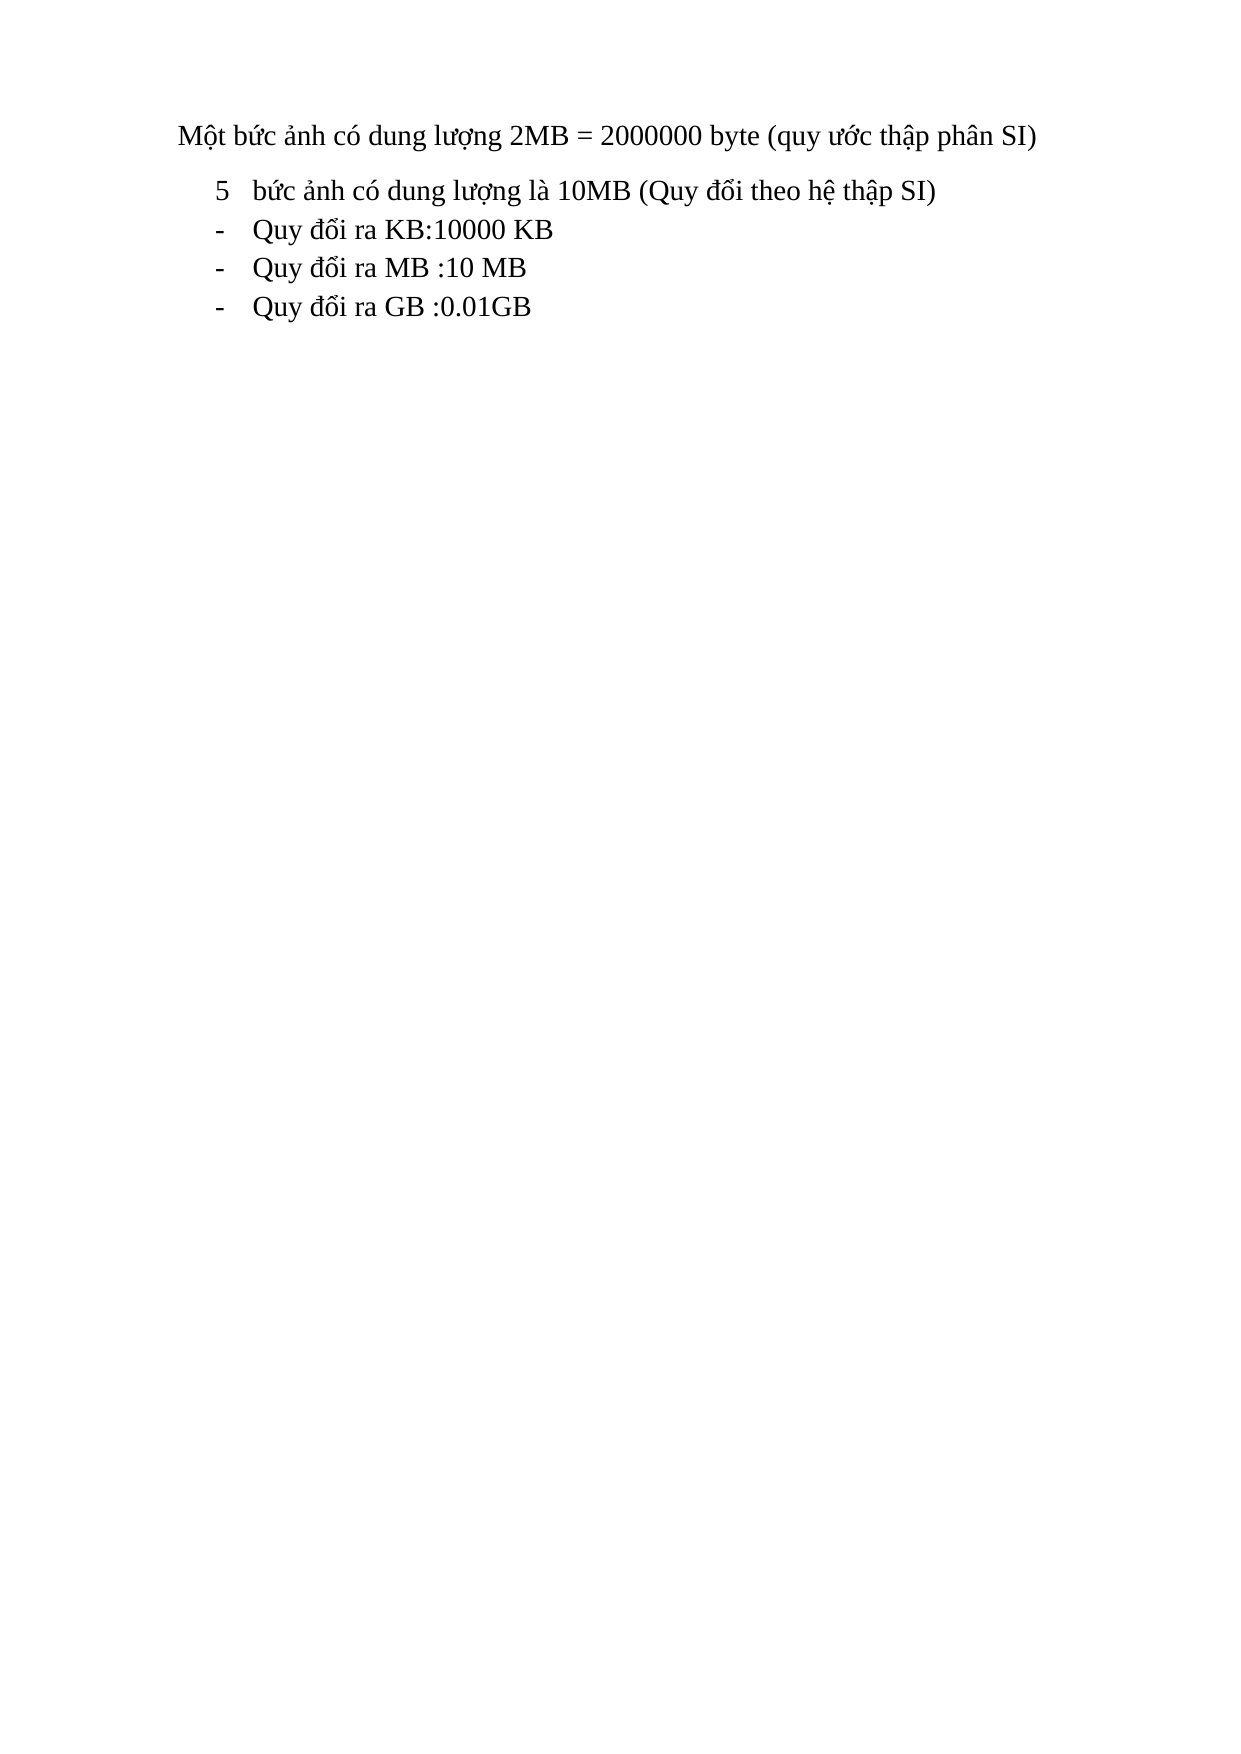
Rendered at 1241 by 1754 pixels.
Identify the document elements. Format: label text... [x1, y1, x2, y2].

list Quy đổi ra GB :0.01GB [215, 289, 1122, 322]
list bức ảnh có dung lượng là 10MB (Quy đổi theo hệ thập SI) [215, 173, 1122, 207]
list Quy đổi ra MB :10 MB [215, 250, 1122, 284]
list Quy đổi ra KB:10000 KB [215, 212, 1122, 245]
text Một bức ảnh có dung lượng 2MB = 2000000 byte (quy ước thập phân SI) [177, 118, 1122, 152]
